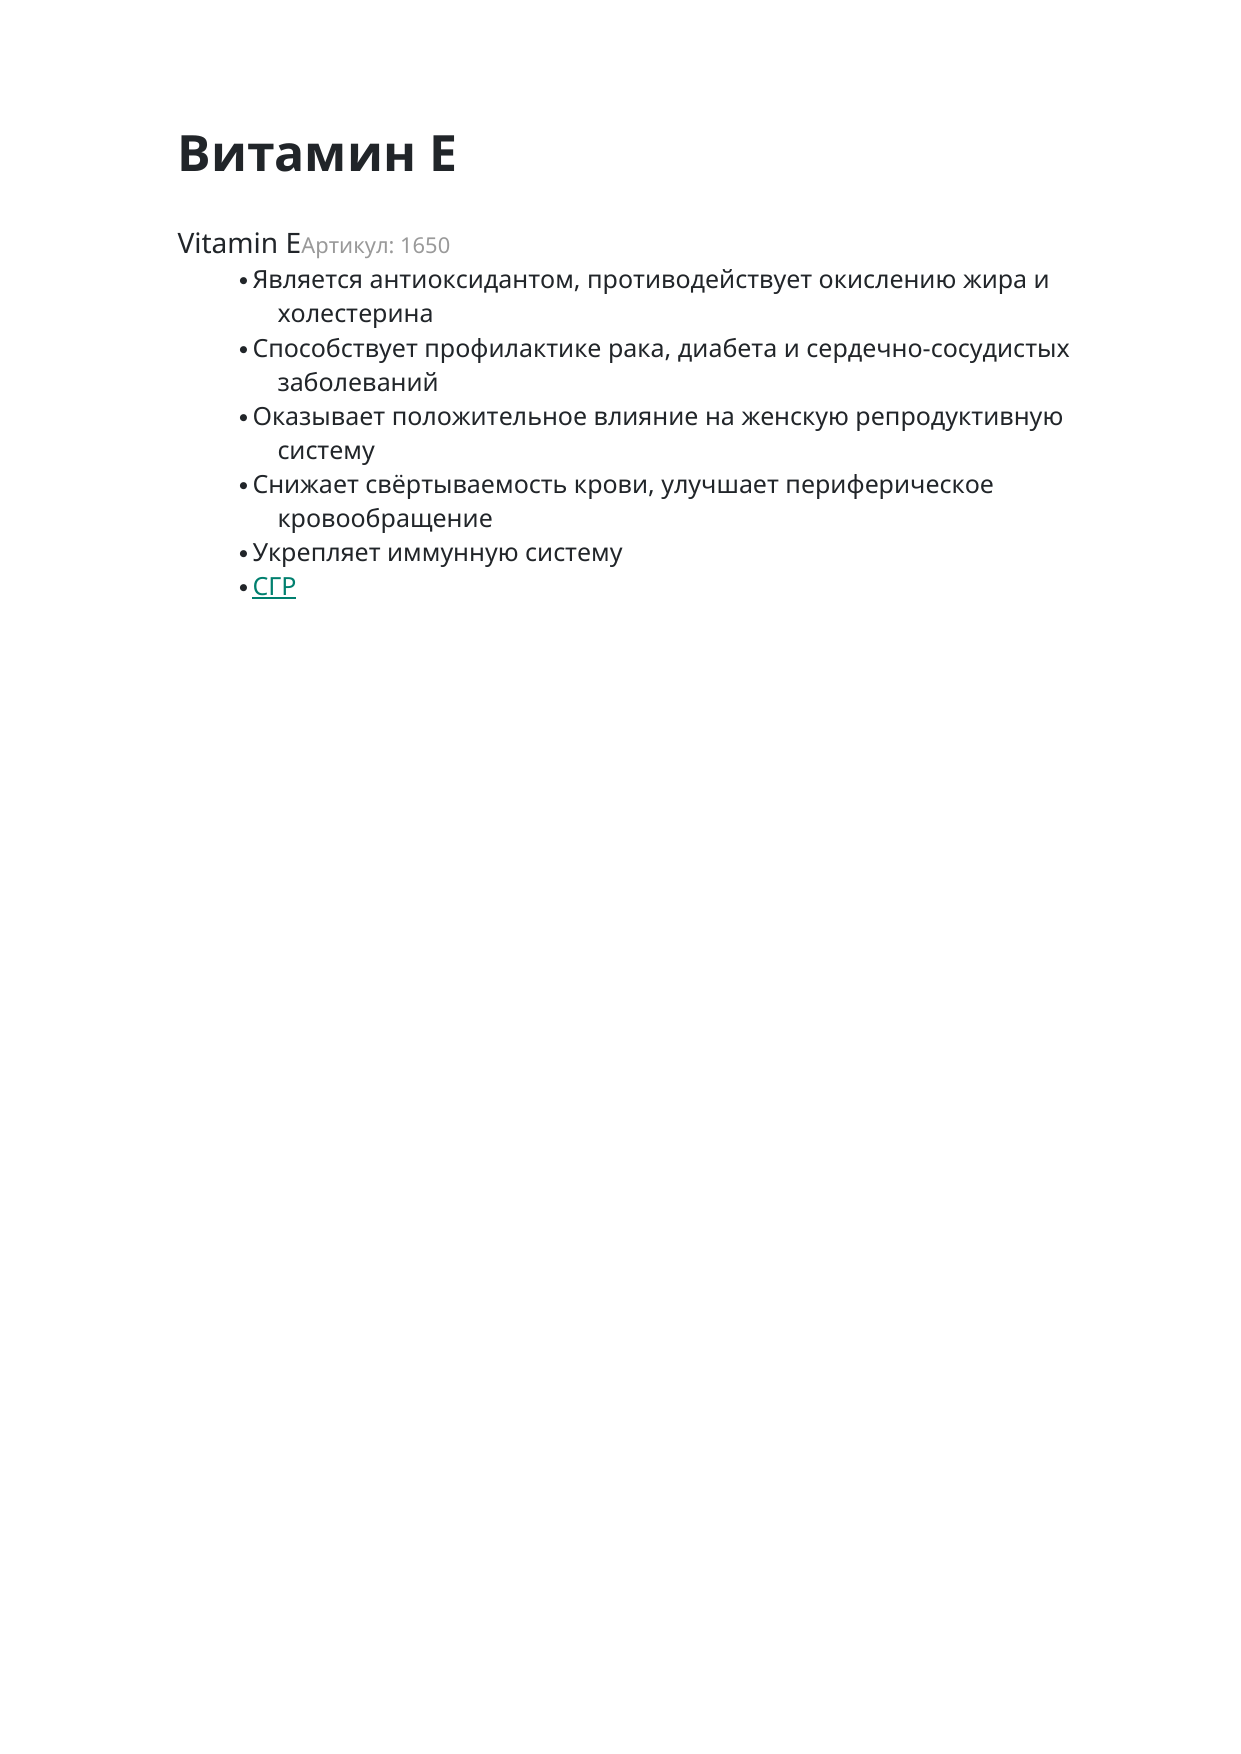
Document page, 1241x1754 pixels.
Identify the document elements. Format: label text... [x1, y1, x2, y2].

text Vitamin EАртикул: 1650 [177, 224, 1152, 262]
text Витамин Е [177, 118, 1152, 186]
list Укрепляет иммунную систему [240, 534, 1152, 569]
list Оказывает положительное влияние на женскую репродуктивную систему [240, 398, 1152, 466]
list Снижает свёртываемость крови, улучшает периферическое кровообращение [240, 466, 1152, 534]
list Способствует профилактике рака, диабета и сердечно-сосудистых заболеваний [240, 330, 1152, 398]
list СГР [240, 569, 1152, 603]
list Является антиоксидантом, противодействует окислению жира и холестерина [240, 262, 1152, 330]
